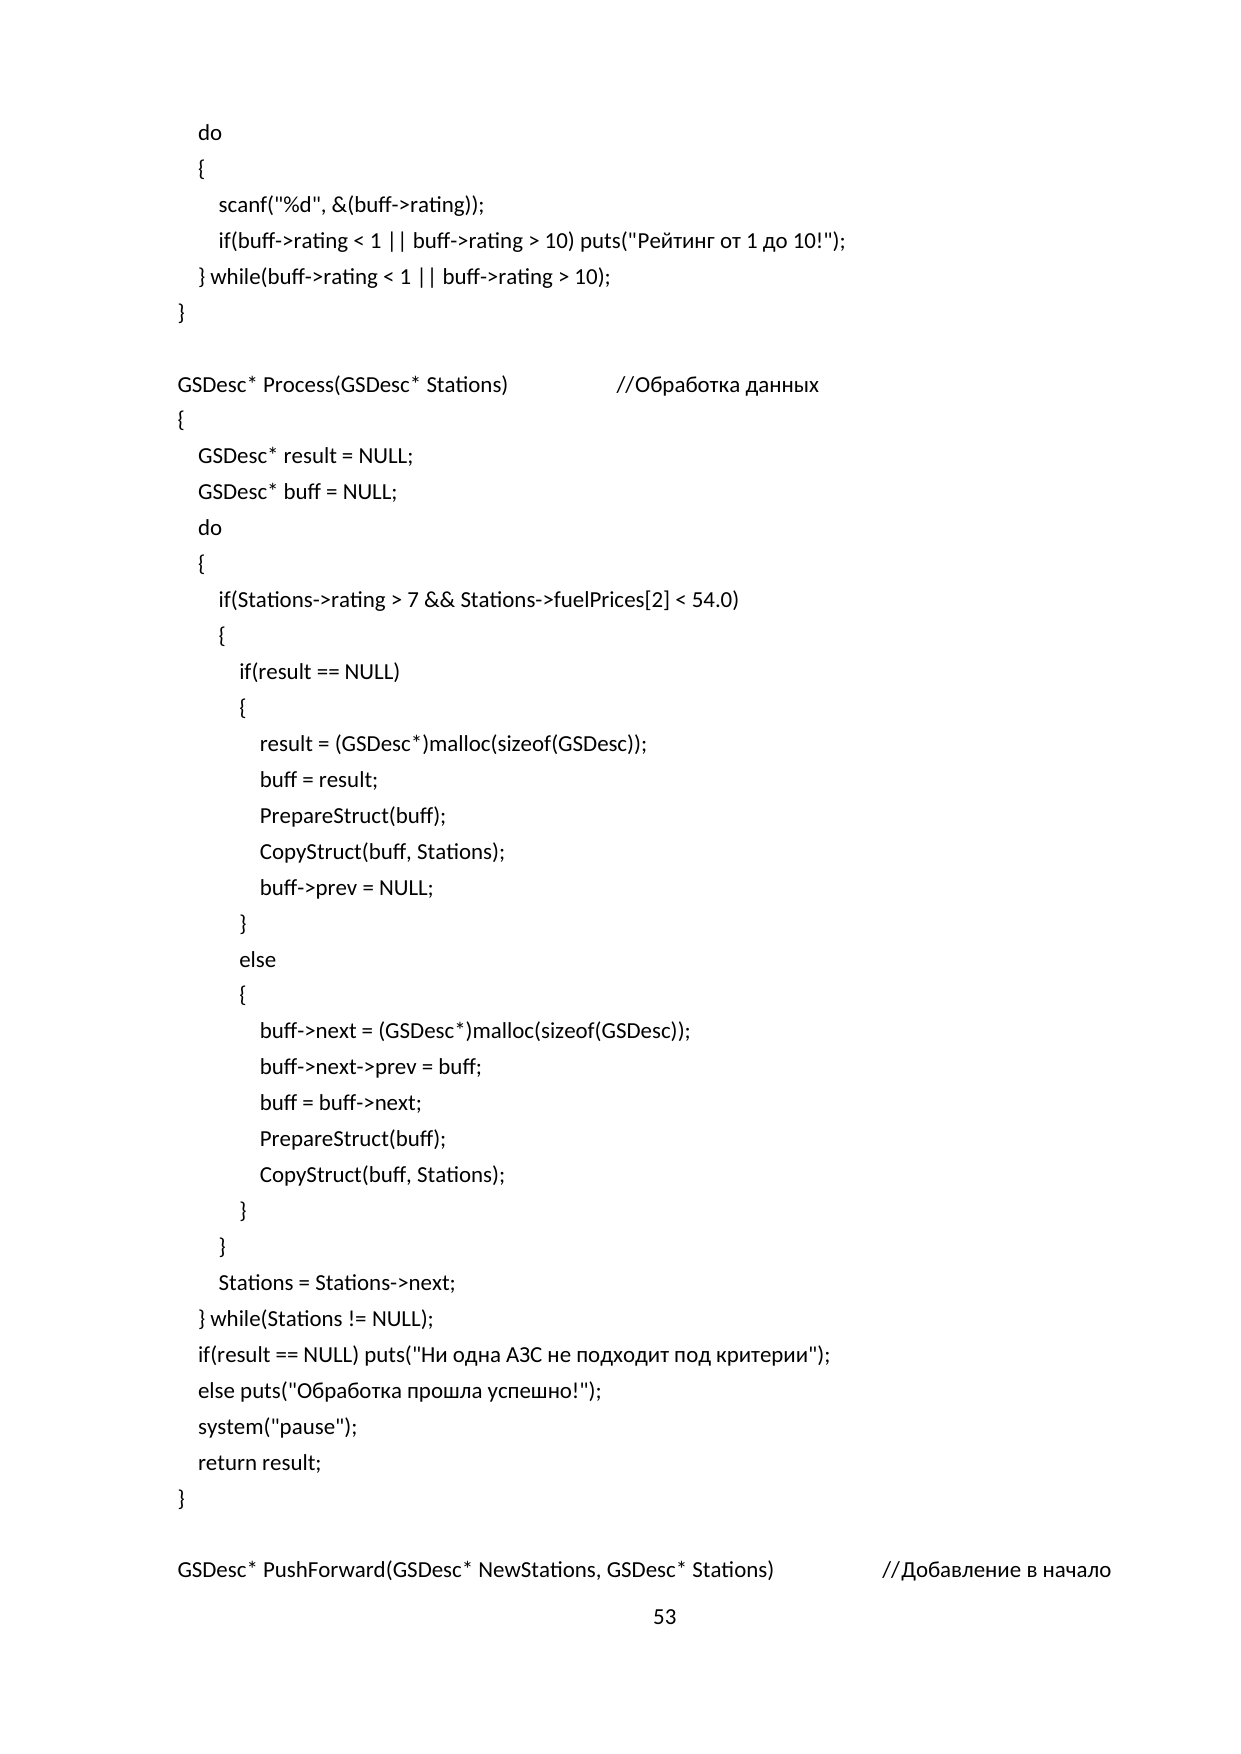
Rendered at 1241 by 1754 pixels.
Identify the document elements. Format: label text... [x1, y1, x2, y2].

text if(result == NULL) puts("Ни одна АЗС не подходит под критерии"); [177, 1340, 1152, 1368]
text } [177, 298, 1152, 326]
text if(result == NULL) [177, 657, 1152, 685]
text PrepareStruct(buff); [177, 801, 1152, 829]
text else [177, 945, 1152, 973]
text GSDesc* PushForward(GSDesc* NewStations, GSDesc* Stations) //Добавление в начало [177, 1556, 1152, 1584]
text { [177, 154, 1152, 182]
text } [177, 1196, 1152, 1224]
text { [177, 981, 1152, 1009]
text if(buff->rating < 1 || buff->rating > 10) puts("Рейтинг от 1 до 10!"); [177, 226, 1152, 254]
text do [177, 118, 1152, 146]
text } while(Stations != NULL); [177, 1304, 1152, 1332]
text GSDesc* Process(GSDesc* Stations) //Обработка данных [177, 370, 1152, 398]
text system("pause"); [177, 1412, 1152, 1440]
text GSDesc* result = NULL; [177, 442, 1152, 469]
text buff->next->prev = buff; [177, 1052, 1152, 1081]
text return result; [177, 1448, 1152, 1476]
text buff = result; [177, 765, 1152, 793]
text PrepareStruct(buff); [177, 1124, 1152, 1152]
text buff->prev = NULL; [177, 873, 1152, 901]
text scanf("%d", &(buff->rating)); [177, 190, 1152, 218]
text { [177, 693, 1152, 721]
text else puts("Обработка прошла успешно!"); [177, 1376, 1152, 1404]
text } [177, 1232, 1152, 1260]
text { [177, 406, 1152, 434]
text } [177, 1484, 1152, 1512]
text do [177, 513, 1152, 541]
text result = (GSDesc*)malloc(sizeof(GSDesc)); [177, 729, 1152, 757]
text } while(buff->rating < 1 || buff->rating > 10); [177, 262, 1152, 290]
text } [177, 909, 1152, 937]
text { [177, 621, 1152, 649]
text CopyStruct(buff, Stations); [177, 837, 1152, 865]
text buff = buff->next; [177, 1088, 1152, 1116]
text CopyStruct(buff, Stations); [177, 1160, 1152, 1188]
text Stations = Stations->next; [177, 1268, 1152, 1296]
text { [177, 549, 1152, 577]
text if(Stations->rating > 7 && Stations->fuelPrices[2] < 54.0) [177, 585, 1152, 613]
text GSDesc* buff = NULL; [177, 477, 1152, 506]
text buff->next = (GSDesc*)malloc(sizeof(GSDesc)); [177, 1017, 1152, 1044]
